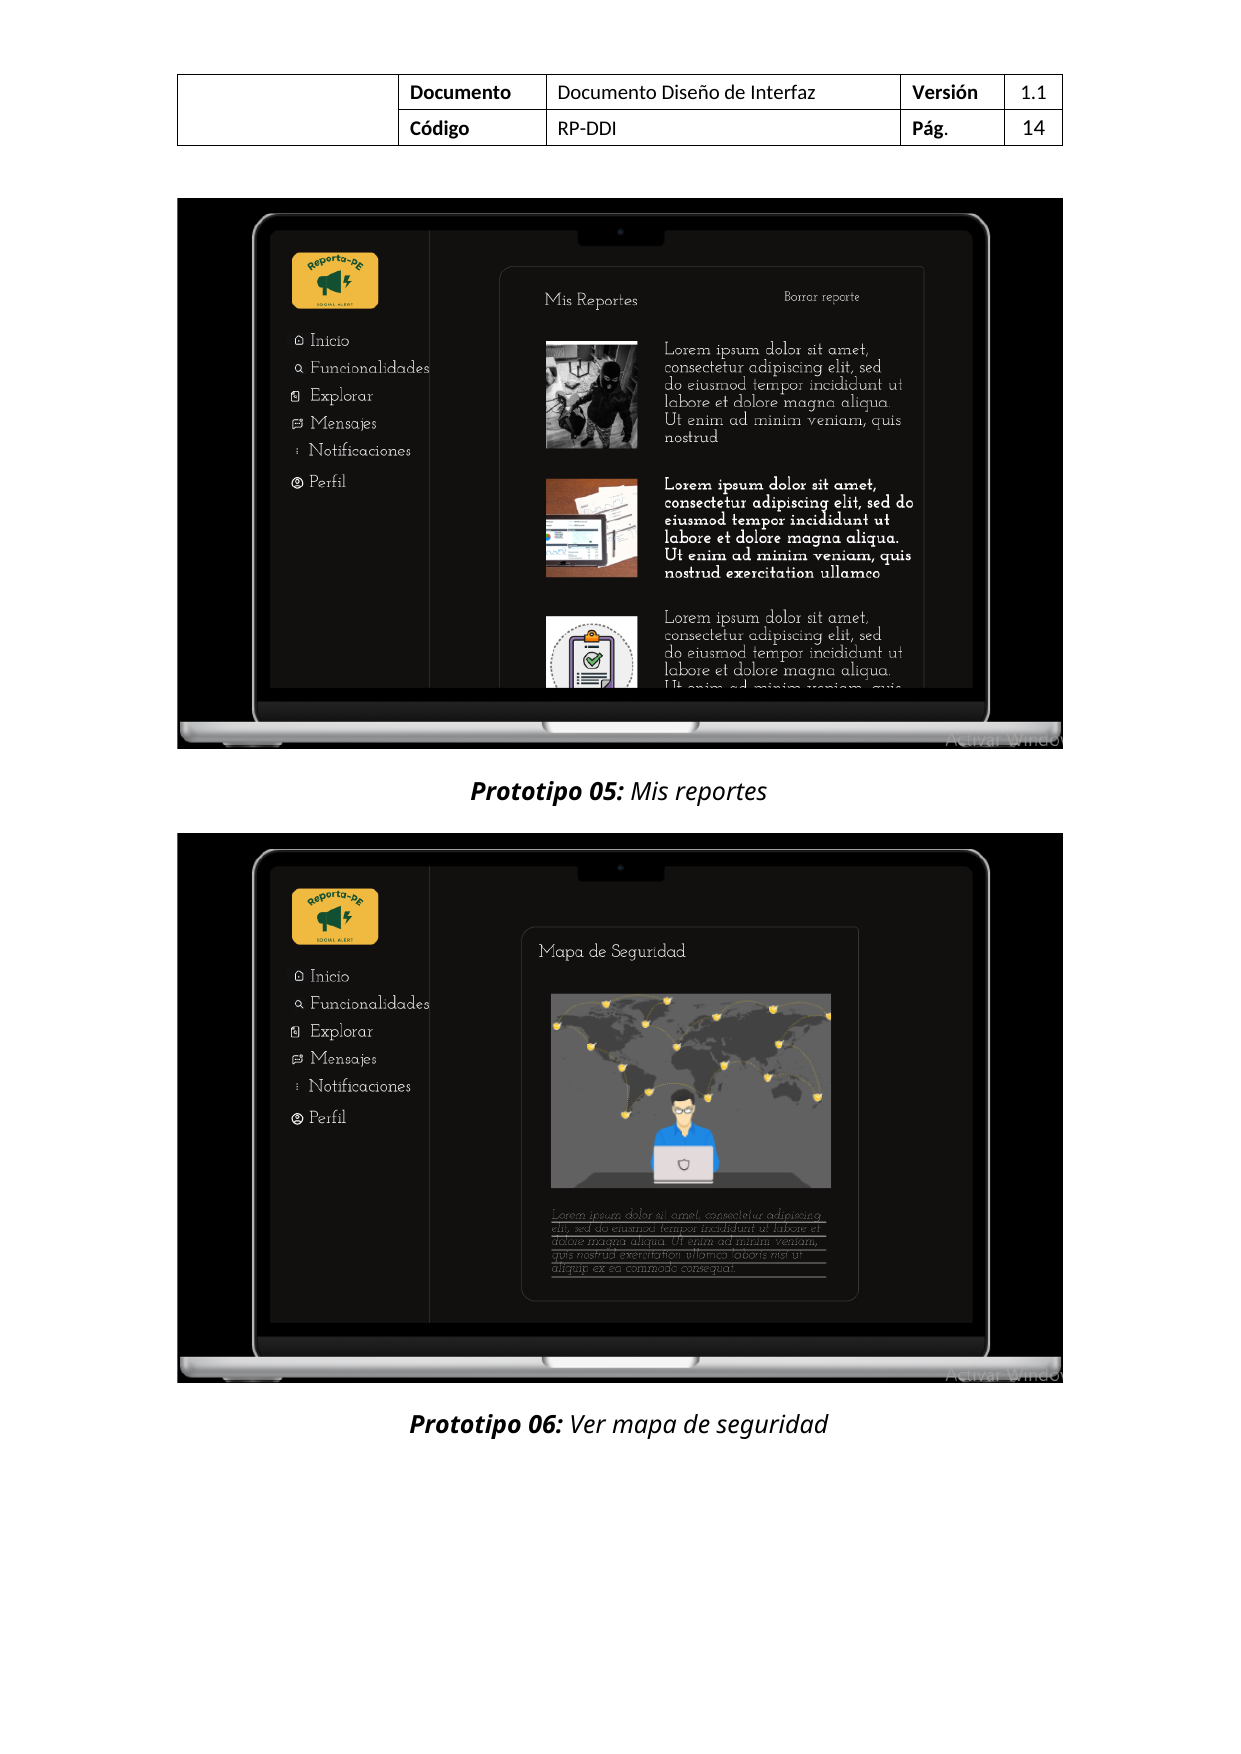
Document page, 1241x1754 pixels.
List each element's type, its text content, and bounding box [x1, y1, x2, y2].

picture [177, 198, 1063, 749]
text Prototipo 05: Mis reportes [177, 774, 1063, 808]
text Prototipo 06: Ver mapa de seguridad [177, 1407, 1063, 1441]
picture [177, 833, 1063, 1383]
